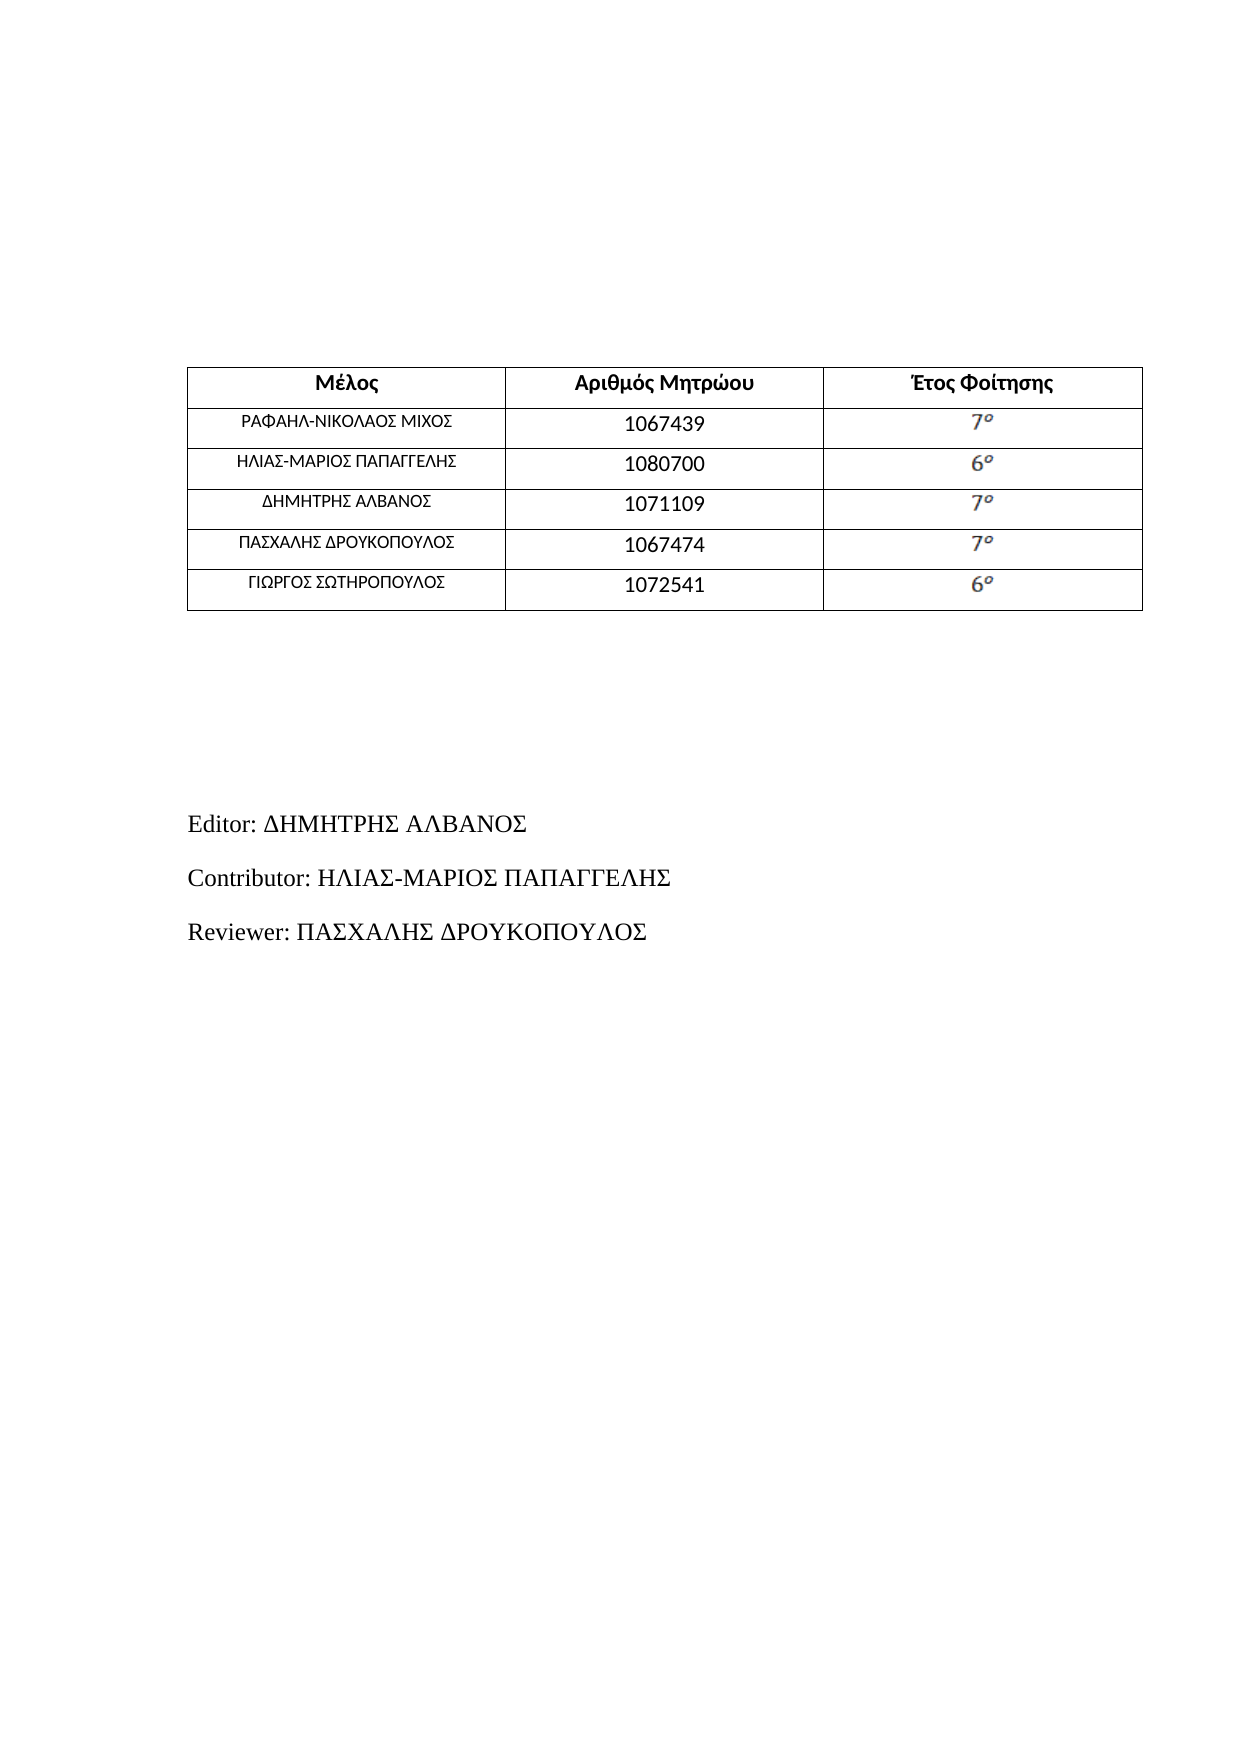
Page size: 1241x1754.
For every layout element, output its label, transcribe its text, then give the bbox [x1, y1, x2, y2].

table_cell ΡΑΦΑΗΛ-ΝΙΚΟΛΑΟΣ ΜΙΧΟΣ [188, 409, 505, 448]
table_header Μέλος [188, 368, 505, 408]
picture [971, 530, 995, 556]
table_cell ΗΛΙΑΣ-ΜΑΡΙΟΣ ΠΑΠΑΓΓΕΛΗΣ [188, 449, 505, 488]
table_cell [824, 409, 1142, 448]
table_cell 1072541 [506, 570, 823, 610]
table_cell [824, 530, 1142, 569]
table_cell 1080700 [506, 449, 823, 488]
picture [971, 570, 995, 597]
picture [971, 489, 995, 516]
text Reviewer: ΠΑΣΧΑΛΗΣ ΔΡΟΥΚΟΠΟΥΛΟΣ [187, 917, 1053, 945]
text Contributor: ΗΛΙΑΣ-ΜΑΡΙΟΣ ΠΑΠΑΓΓΕΛΗΣ [187, 863, 1053, 892]
table_cell ΔΗΜΗΤΡΗΣ ΑΛΒΑΝΟΣ [188, 490, 505, 529]
table_cell ΠΑΣΧΑΛΗΣ ΔΡΟΥΚΟΠΟΥΛΟΣ [188, 530, 505, 569]
table_cell [824, 449, 1142, 488]
picture [971, 408, 995, 435]
table_cell ΓΙΩΡΓΟΣ ΣΩΤΗΡΟΠΟΥΛΟΣ [188, 570, 505, 610]
table_cell 1067474 [506, 530, 823, 569]
table_header Έτος Φοίτησης [824, 368, 1142, 408]
table_header Αριθμός Μητρώου [506, 368, 823, 408]
table_cell 1071109 [506, 490, 823, 529]
table_cell 1067439 [506, 409, 823, 448]
table_cell [824, 570, 1142, 610]
text Editor: ΔΗΜΗΤΡΗΣ ΑΛΒΑΝΟΣ [187, 809, 1053, 838]
table_cell [824, 490, 1142, 529]
picture [971, 449, 995, 476]
